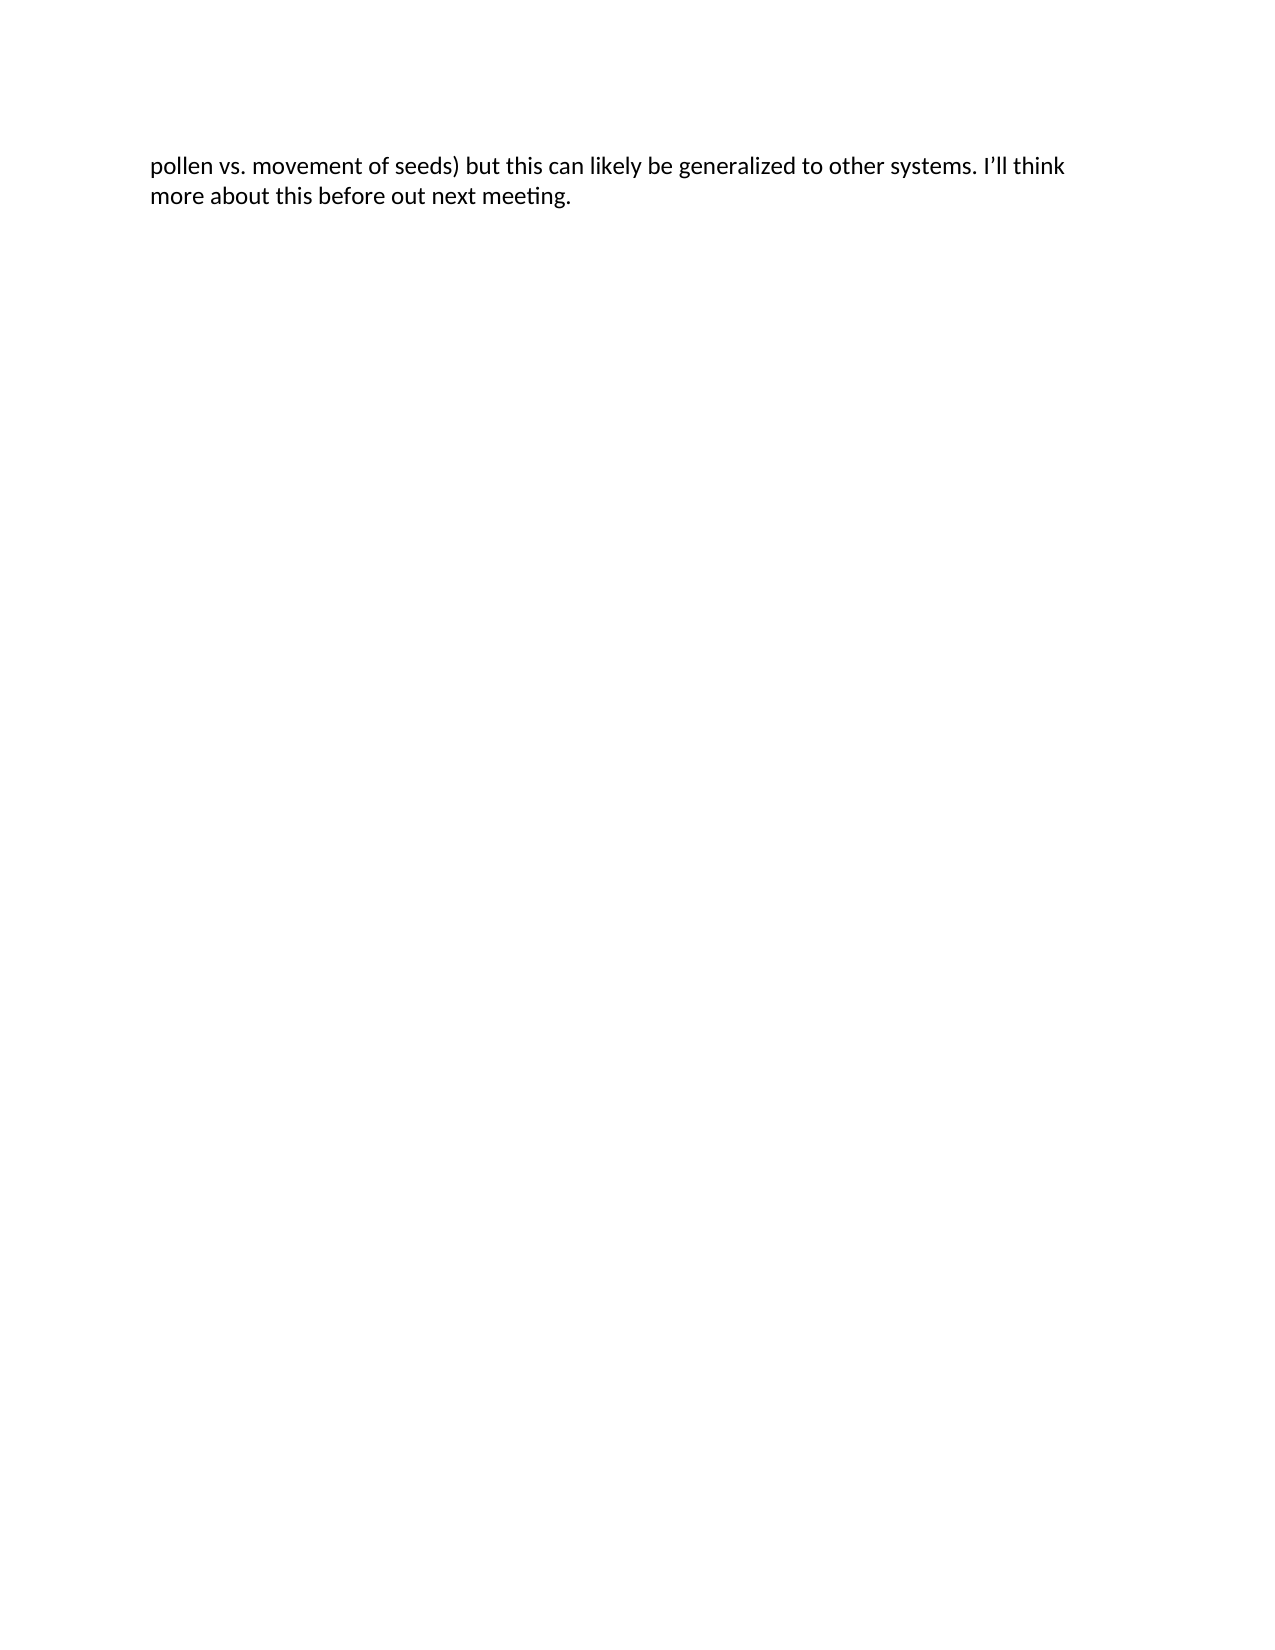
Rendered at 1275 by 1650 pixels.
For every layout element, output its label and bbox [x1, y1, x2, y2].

text [150, 150, 1125, 211]
